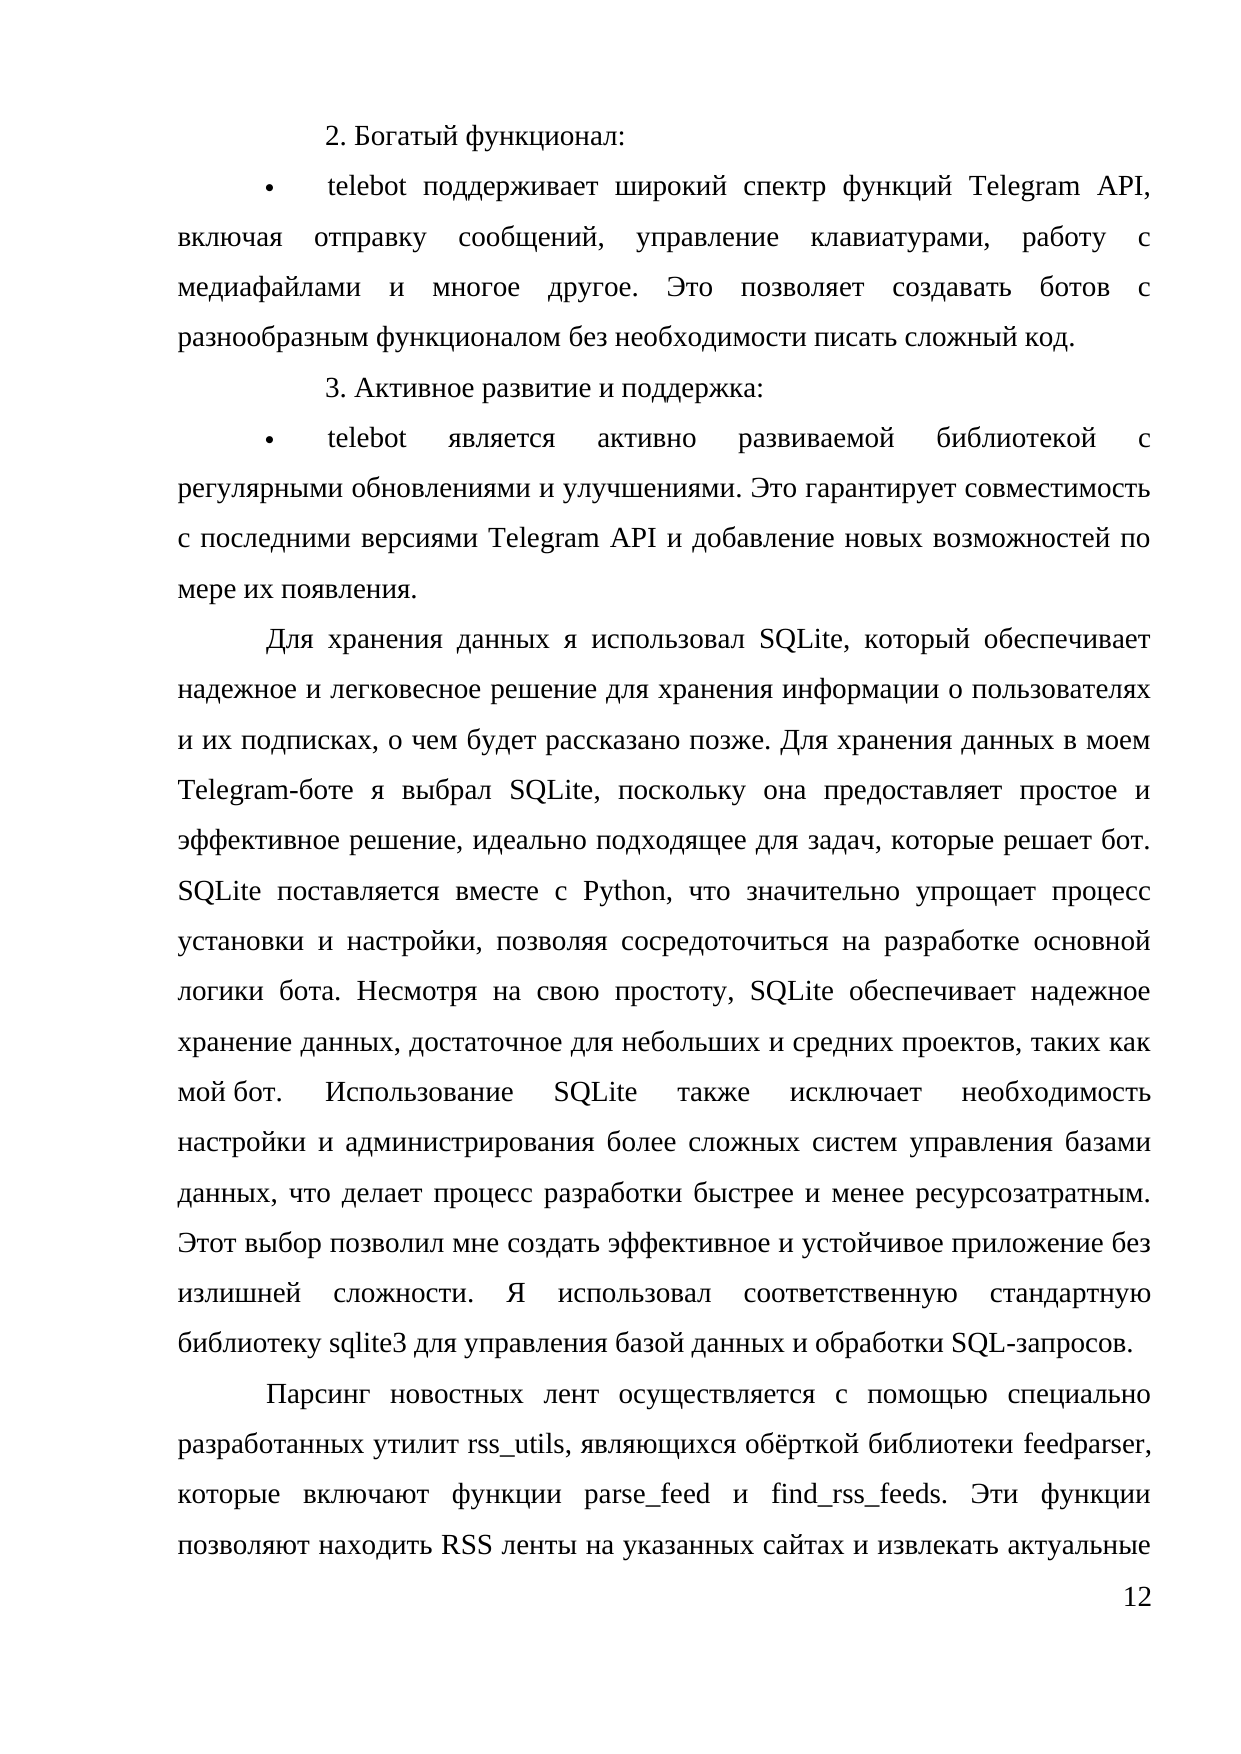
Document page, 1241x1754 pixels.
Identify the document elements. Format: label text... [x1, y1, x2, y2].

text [177, 1376, 1152, 1560]
list telebot поддерживает широкий спектр функций Telegram API, включая отправку сообщений, управление клавиатурами, работу с медиафайлами и многое другое. Это позволяет создавать ботов с разнообразным функционалом без необходимости писать сложный код. [177, 168, 1152, 353]
text 2. Богатый функционал: [177, 118, 1152, 152]
list telebot является активно развиваемой библиотекой с регулярными обновлениями и улучшениями. Это гарантирует совместимость с последними версиями Telegram API и добавление новых возможностей по мере их появления. [177, 420, 1152, 604]
text 3. Активное развитие и поддержка: [177, 370, 1152, 403]
text Для хранения данных я использовал SQLite, который обеспечивает надежное и легковесное решение для хранения информации о пользователях и их подписках, о чем будет рассказано позже. Для хранения данных в моем Telegram-боте я выбрал SQLite, поскольку она предоставляет простое и эффективное решение, идеально подходящее для задач, которые решает бот. SQLite поставляется вместе с Python, что значительно упрощает процесс установки и настройки, позволяя сосредоточиться на разработке основной логики бота. Несмотря на свою простоту, SQLite обеспечивает надежное хранение данных, достаточное для небольших и средних проектов, таких как мой бот. Использование SQLite также исключает необходимость настройки и администрирования более сложных систем управления базами данных, что делает процесс разработки быстрее и менее ресурсозатратным. Этот выбор позволил мне создать эффективное и устойчивое приложение без излишней сложности. Я использовал соответственную стандартную библиотеку sqlite3 для управления базой данных и обработки SQL-запросов. [177, 621, 1152, 1359]
